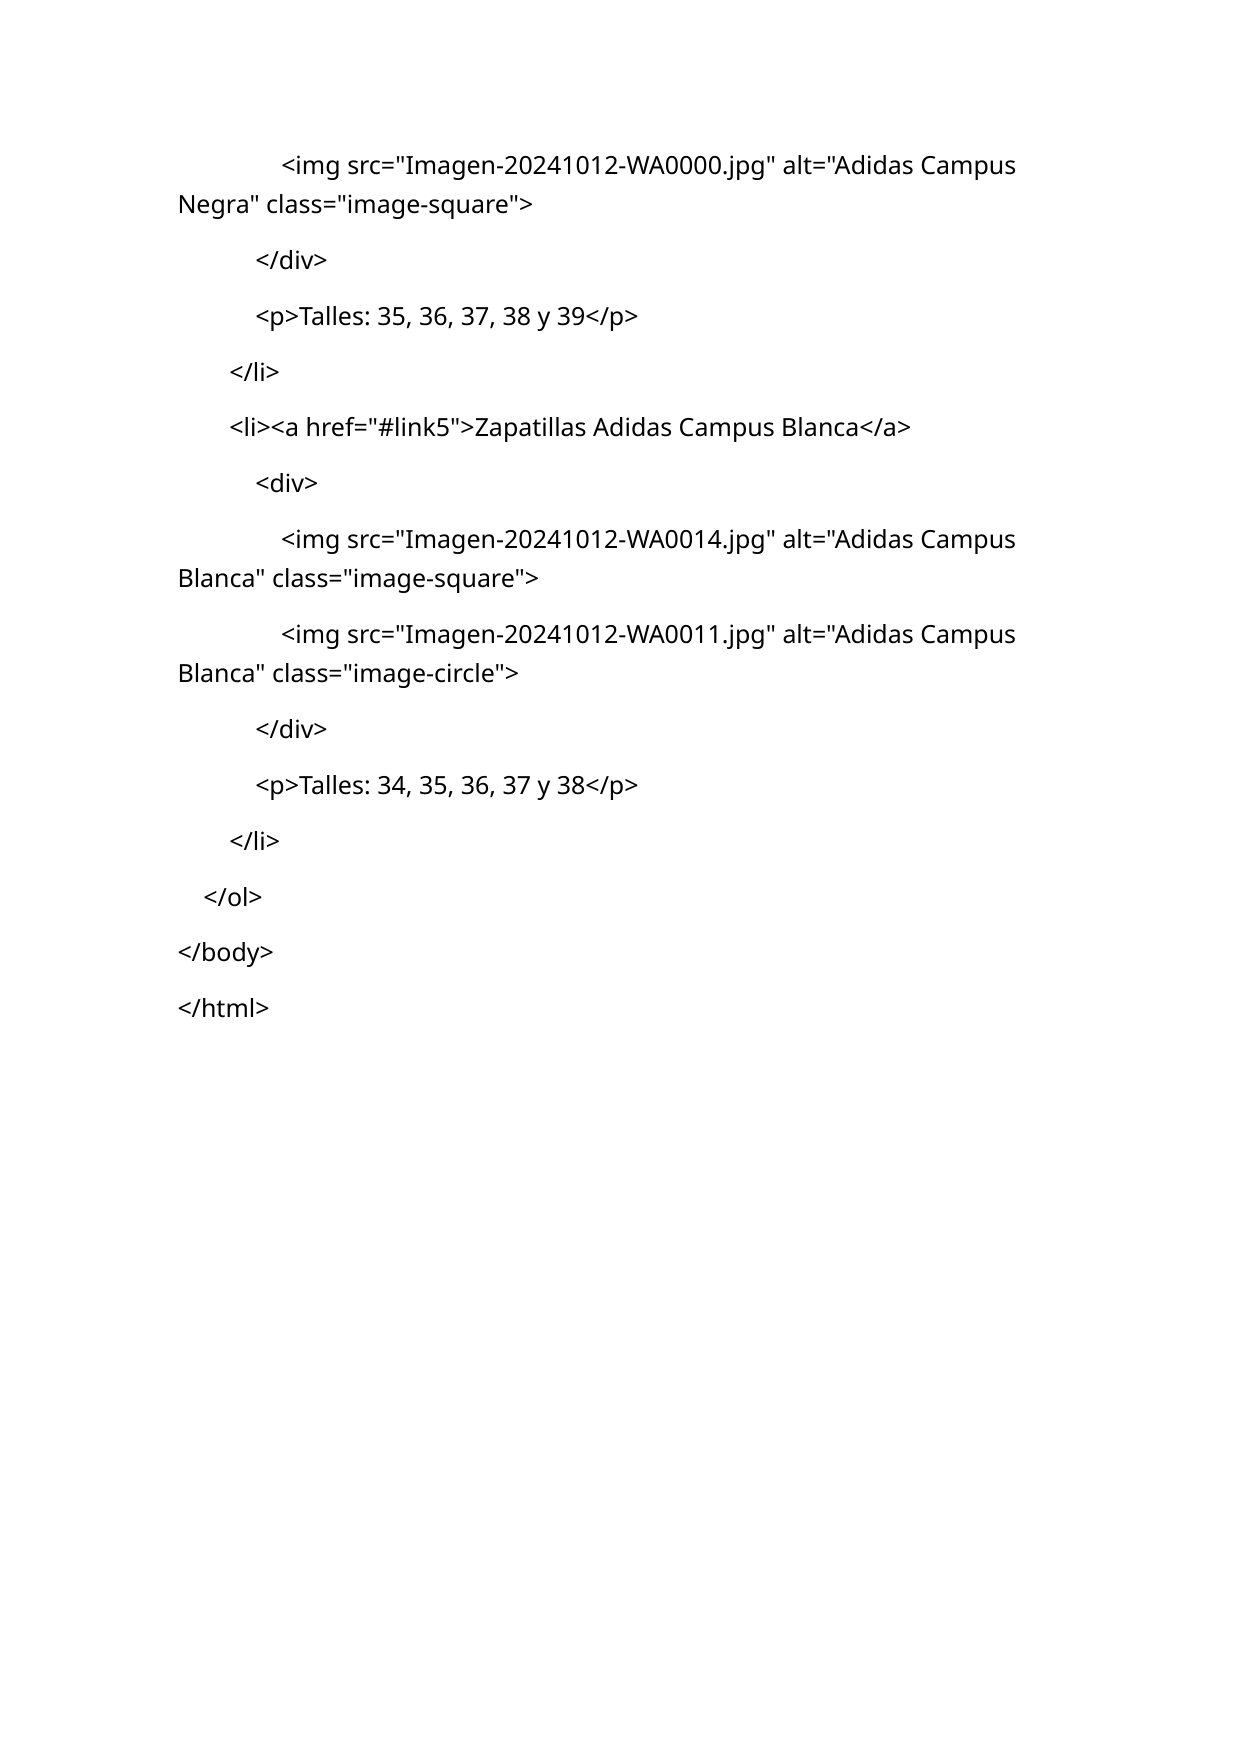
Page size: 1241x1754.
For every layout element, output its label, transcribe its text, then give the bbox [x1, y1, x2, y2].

text <p>Talles: 34, 35, 36, 37 y 38</p> [177, 768, 1063, 802]
text </div> [177, 243, 1063, 277]
text </body> [177, 935, 1063, 969]
text </li> [177, 823, 1063, 857]
text <img src="Imagen-20241012-WA0000.jpg" alt="Adidas Campus Negra" class="image-square"> [177, 148, 1063, 221]
text <li><a href="#link5">Zapatillas Adidas Campus Blanca</a> [177, 410, 1063, 444]
text </ol> [177, 879, 1063, 913]
text <p>Talles: 35, 36, 37, 38 y 39</p> [177, 298, 1063, 332]
text <img src="Imagen-20241012-WA0014.jpg" alt="Adidas Campus Blanca" class="image-square"> [177, 522, 1063, 595]
text </li> [177, 354, 1063, 388]
text </html> [177, 991, 1063, 1025]
text <div> [177, 466, 1063, 500]
text </div> [177, 712, 1063, 746]
text <img src="Imagen-20241012-WA0011.jpg" alt="Adidas Campus Blanca" class="image-circle"> [177, 617, 1063, 690]
